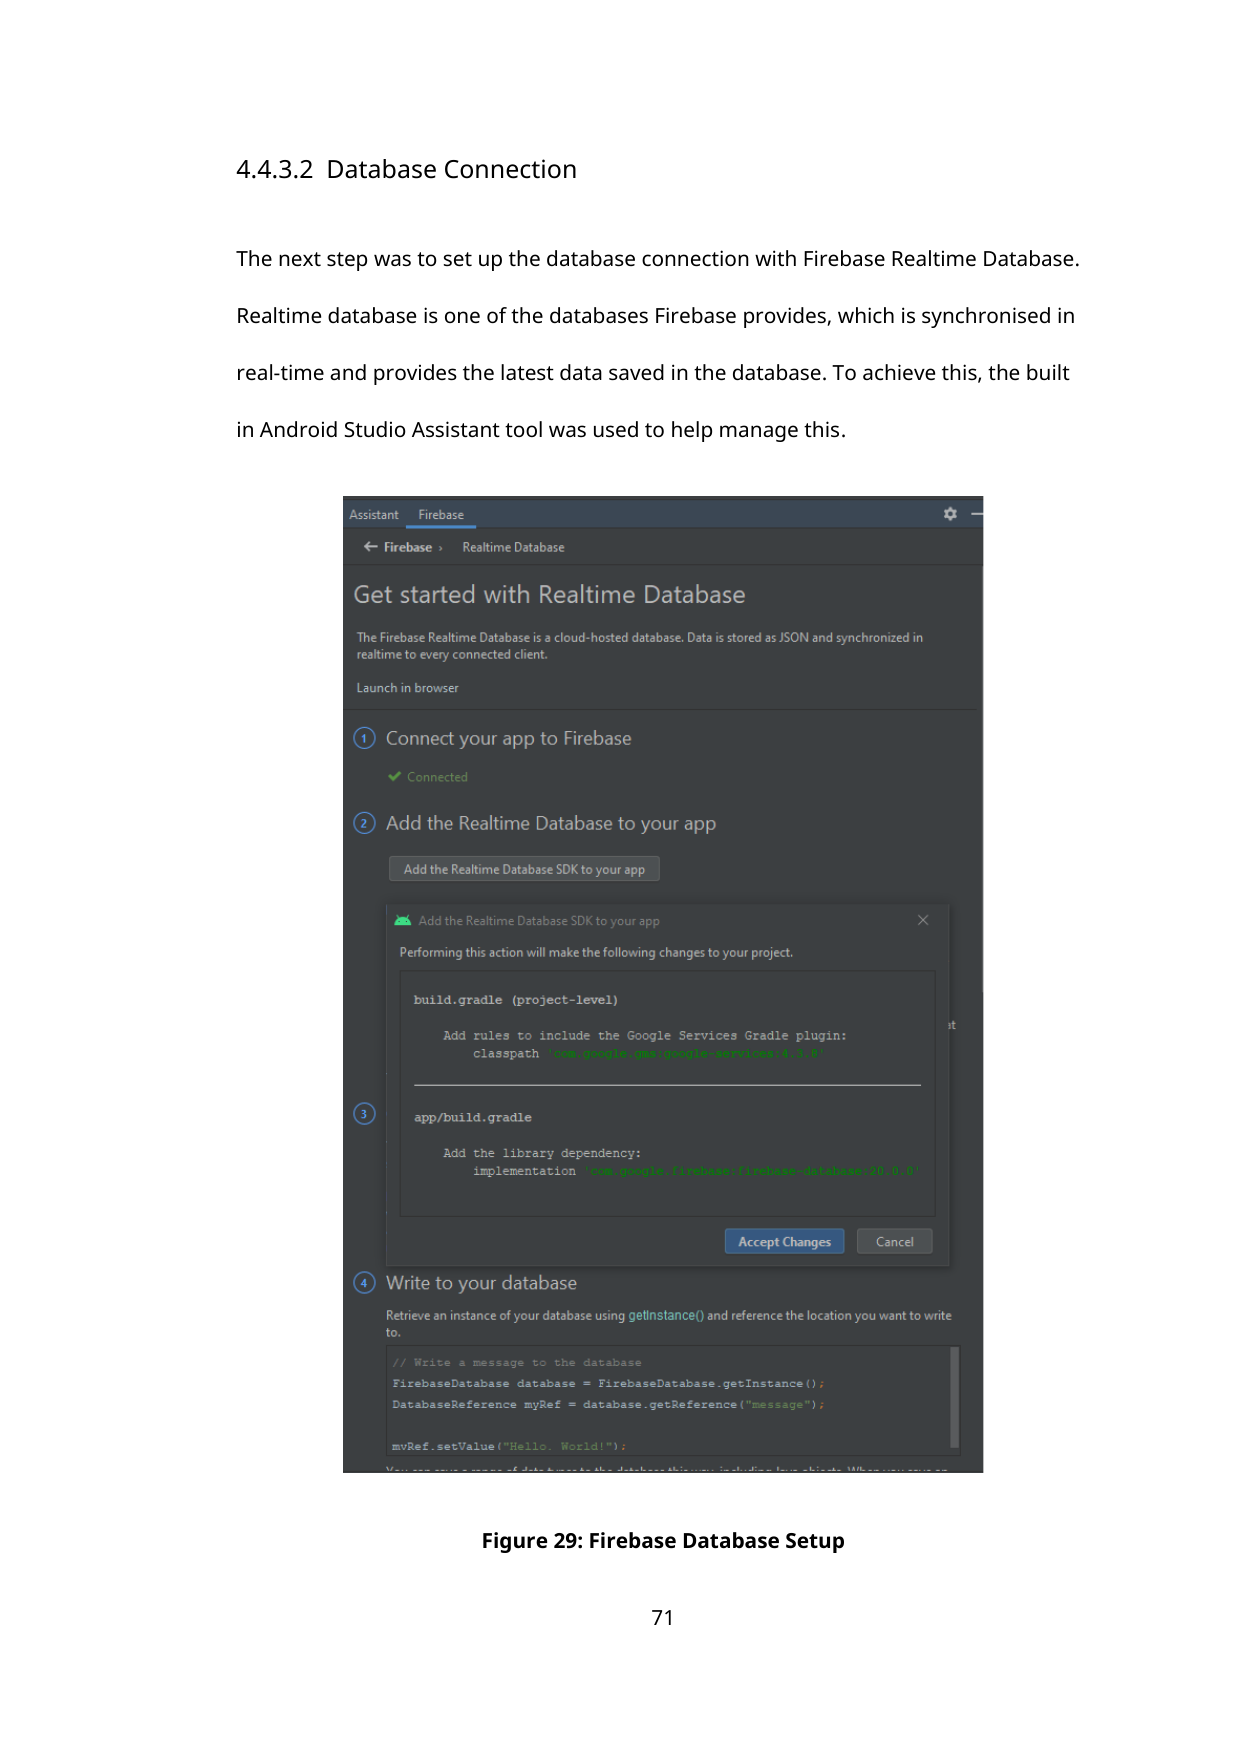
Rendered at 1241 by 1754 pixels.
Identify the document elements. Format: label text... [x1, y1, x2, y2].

text Figure 29: Firebase Database Setup [236, 1526, 1090, 1554]
text The next step was to set up the database connection with Firebase Realtime Database. Realtime database is one of the databases Firebase provides, which is synchronised in real-time and provides the latest data saved in the database. To achieve this, the built in Android Studio Assistant tool was used to help manage this. [236, 244, 1090, 443]
subtitle Database Connection [236, 151, 1090, 185]
picture [343, 496, 984, 1473]
